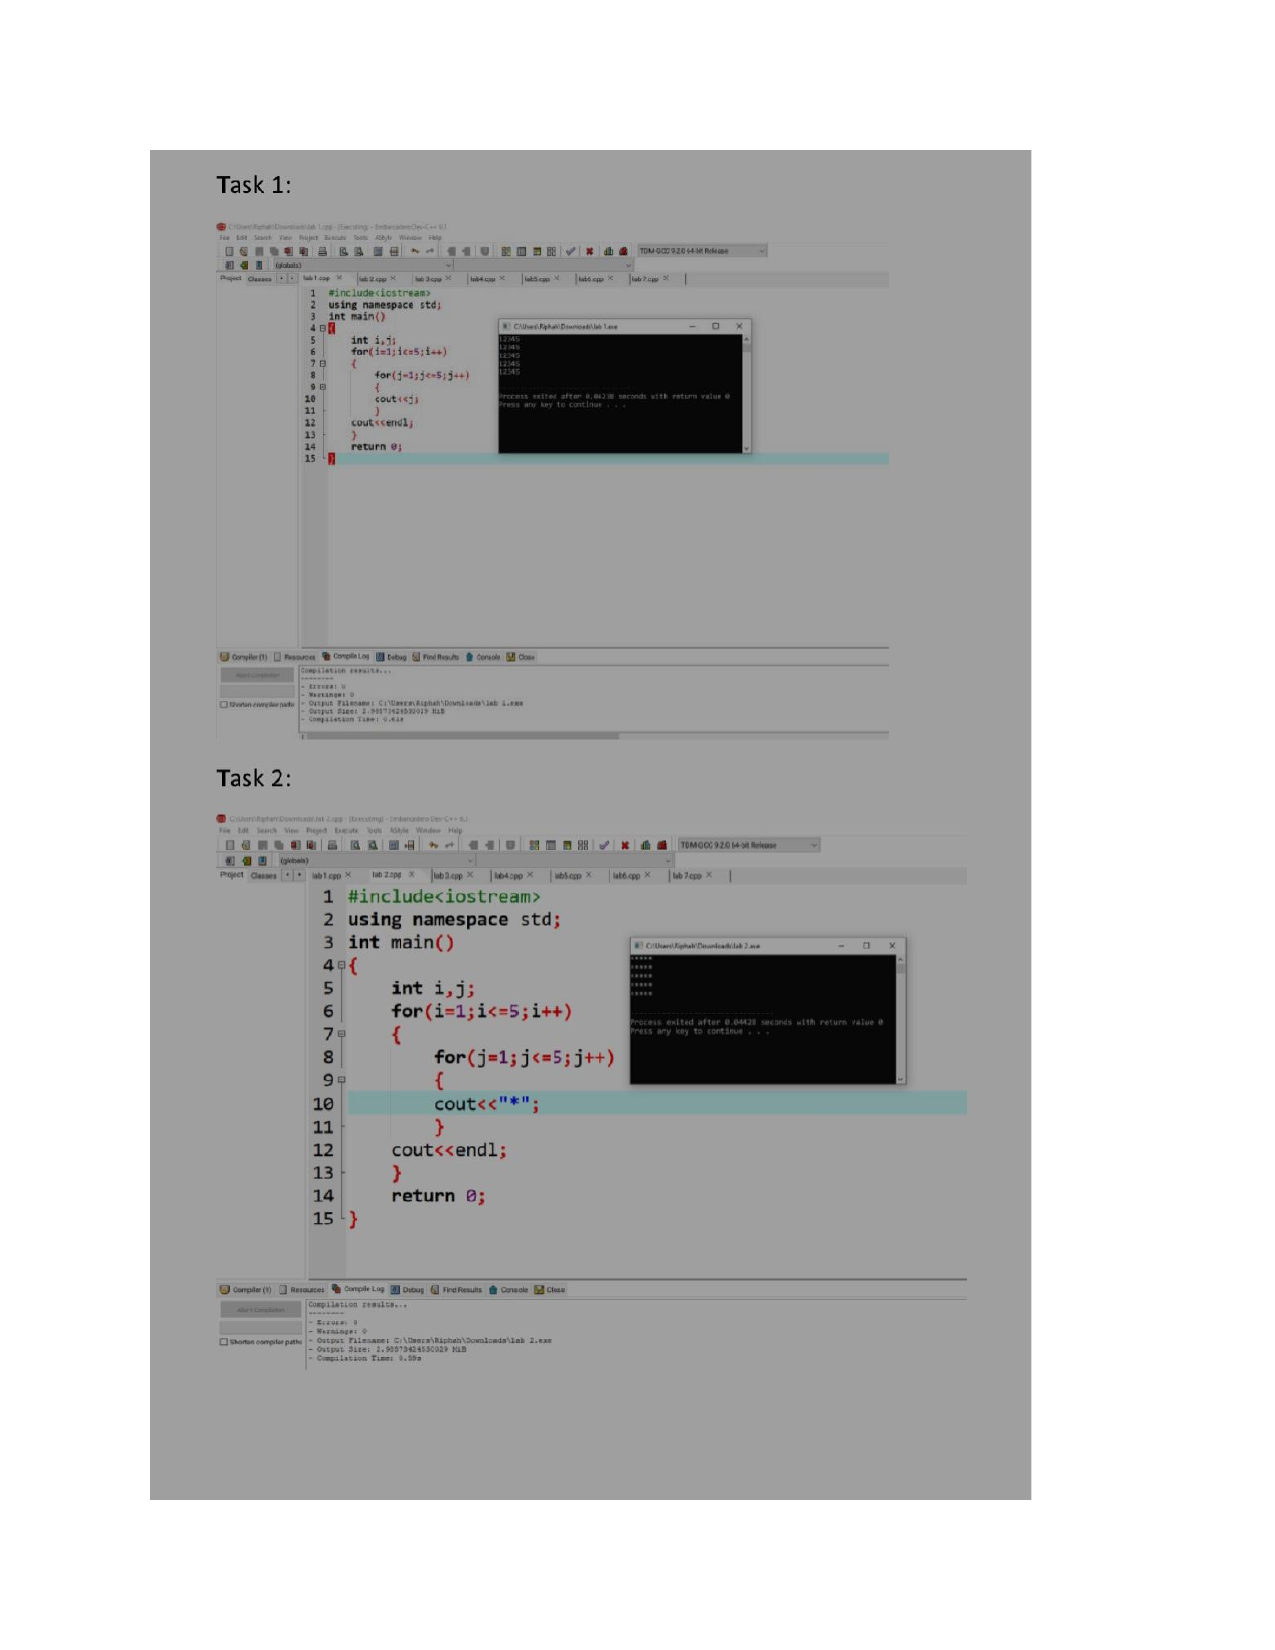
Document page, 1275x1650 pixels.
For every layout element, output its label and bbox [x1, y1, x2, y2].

picture [150, 150, 1032, 1500]
